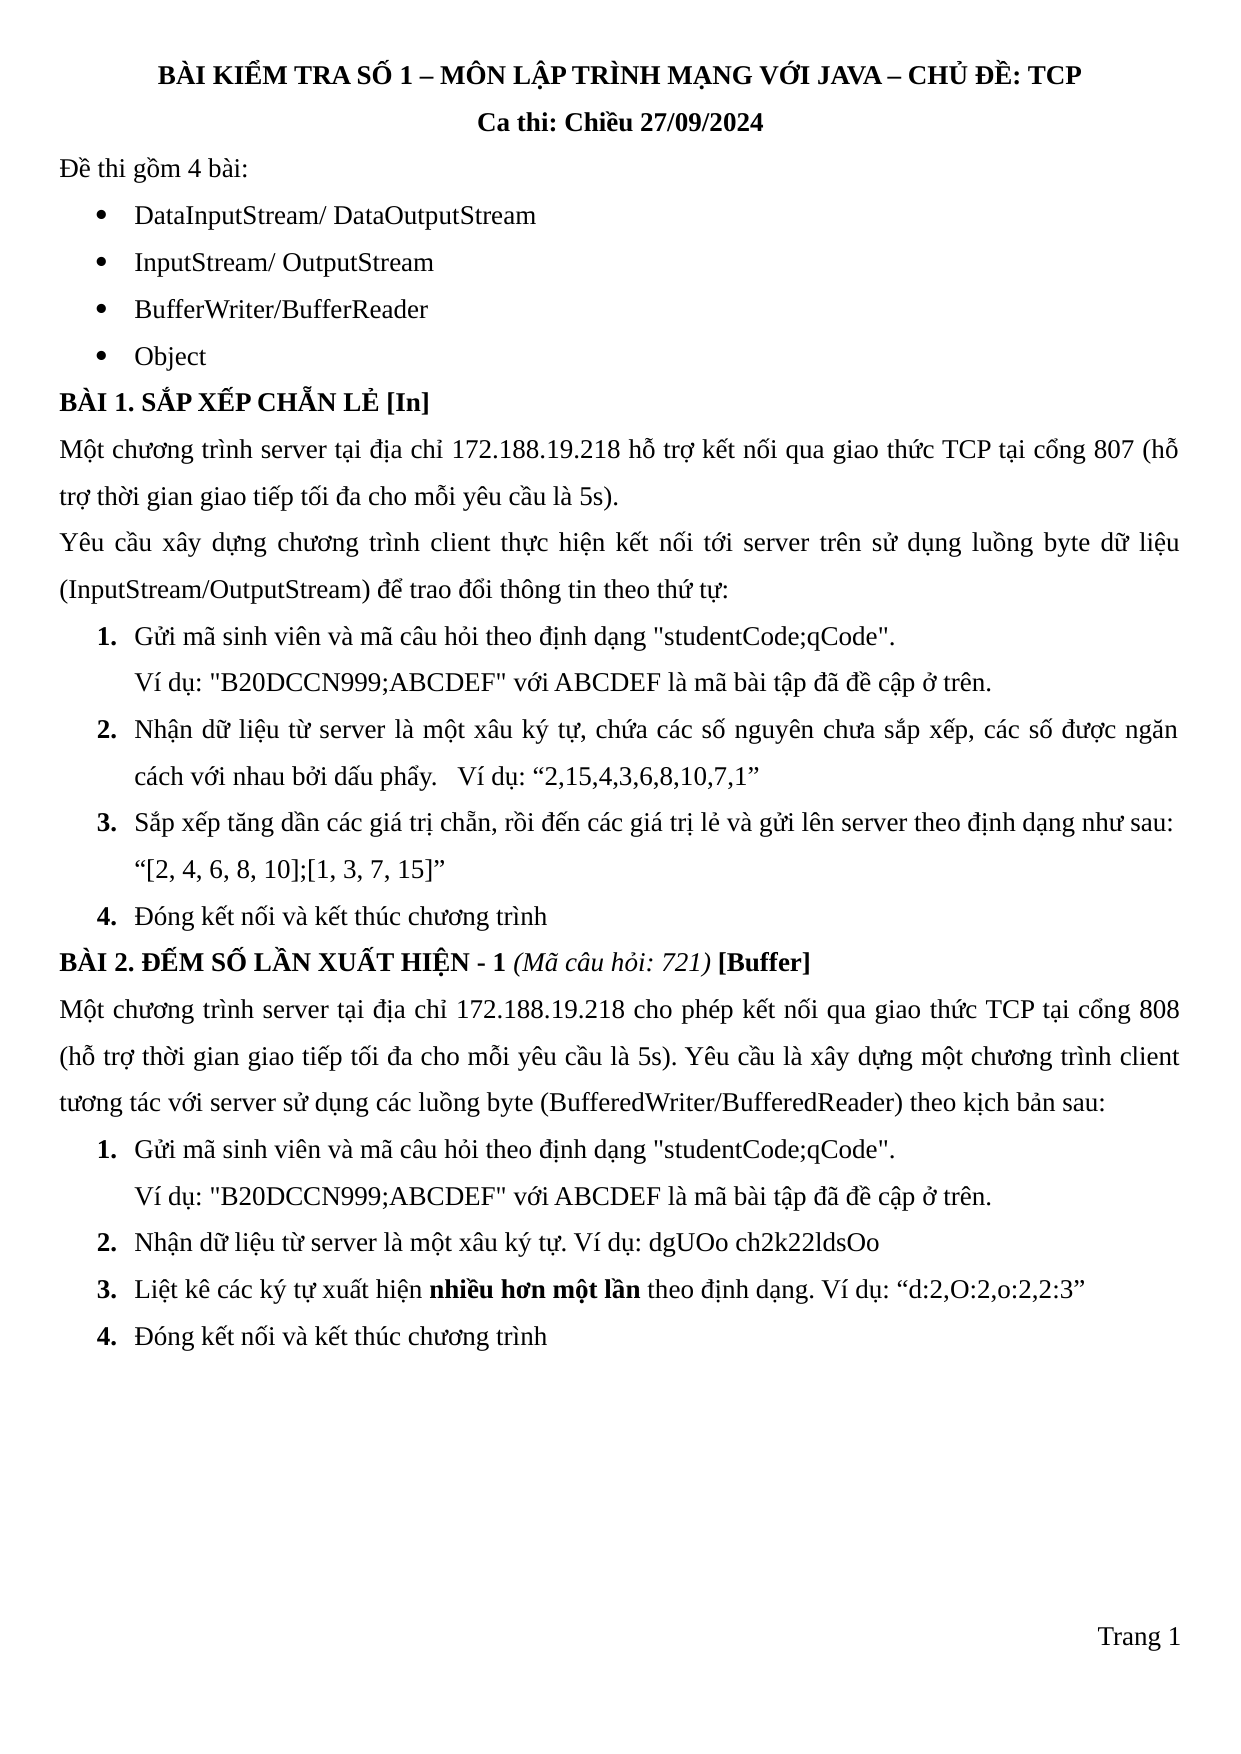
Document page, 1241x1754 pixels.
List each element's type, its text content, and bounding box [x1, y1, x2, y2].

list Đóng kết nối và kết thúc chương trình [97, 1320, 1181, 1351]
list Gửi mã sinh viên và mã câu hỏi theo định dạng "studentCode;qCode". [97, 620, 1181, 651]
text Một chương trình server tại địa chỉ 172.188.19.218 hỗ trợ kết nối qua giao thức TCP tại cổng 807 (hỗ trợ thời gian giao tiếp tối đa cho mỗi yêu cầu là 5s). [59, 433, 1181, 511]
text Một chương trình server tại địa chỉ 172.188.19.218 cho phép kết nối qua giao thức TCP tại cổng 808 (hỗ trợ thời gian giao tiếp tối đa cho mỗi yêu cầu là 5s). Yêu cầu là xây dựng một chương trình client tương tác với server sử dụng các luồng byte (BufferedWriter/BufferedReader) theo kịch bản sau: [59, 993, 1181, 1118]
text BÀI KIỂM TRA SỐ 1 – MÔN LẬP TRÌNH MẠNG VỚI JAVA – CHỦ ĐỀ: TCP [59, 59, 1181, 90]
list BufferWriter/BufferReader [97, 293, 1181, 324]
list Sắp xếp tăng dần các giá trị chẵn, rồi đến các giá trị lẻ và gửi lên server theo định dạng như sau: [97, 807, 1181, 838]
text Yêu cầu xây dựng chương trình client thực hiện kết nối tới server trên sử dụng luồng byte dữ liệu (InputStream/OutputStream) để trao đổi thông tin theo thứ tự: [59, 527, 1181, 604]
text BÀI 1. SẮP XẾP CHẴN LẺ [In] [59, 387, 1181, 418]
list Nhận dữ liệu từ server là một xâu ký tự, chứa các số nguyên chưa sắp xếp, các số được ngăn cách với nhau bởi dấu phẩy. Ví dụ: “2,15,4,3,6,8,10,7,1” [97, 713, 1181, 791]
list “[2, 4, 6, 8, 10];[1, 3, 7, 15]” [134, 853, 1181, 884]
list Liệt kê các ký tự xuất hiện nhiều hơn một lần theo định dạng. Ví dụ: “d:2,O:2,o:2,2:3” [97, 1273, 1181, 1304]
list Gửi mã sinh viên và mã câu hỏi theo định dạng "studentCode;qCode". [97, 1133, 1181, 1164]
text Ca thi: Chiều 27/09/2024 [59, 106, 1181, 137]
list InputStream/ OutputStream [97, 246, 1181, 277]
text BÀI 2. ĐẾM SỐ LẦN XUẤT HIỆN - 1 (Mã câu hỏi: 721) [Buffer] [59, 947, 1181, 978]
text Đề thi gồm 4 bài: [59, 152, 1181, 183]
list Đóng kết nối và kết thúc chương trình [97, 900, 1181, 931]
list Ví dụ: "B20DCCN999;ABCDEF" với ABCDEF là mã bài tập đã đề cập ở trên. [134, 667, 1181, 698]
list Object [97, 340, 1181, 371]
list DataInputStream/ DataOutputStream [97, 199, 1181, 230]
list Nhận dữ liệu từ server là một xâu ký tự. Ví dụ: dgUOo ch2k22ldsOo [97, 1227, 1181, 1258]
list Ví dụ: "B20DCCN999;ABCDEF" với ABCDEF là mã bài tập đã đề cập ở trên. [134, 1180, 1181, 1211]
